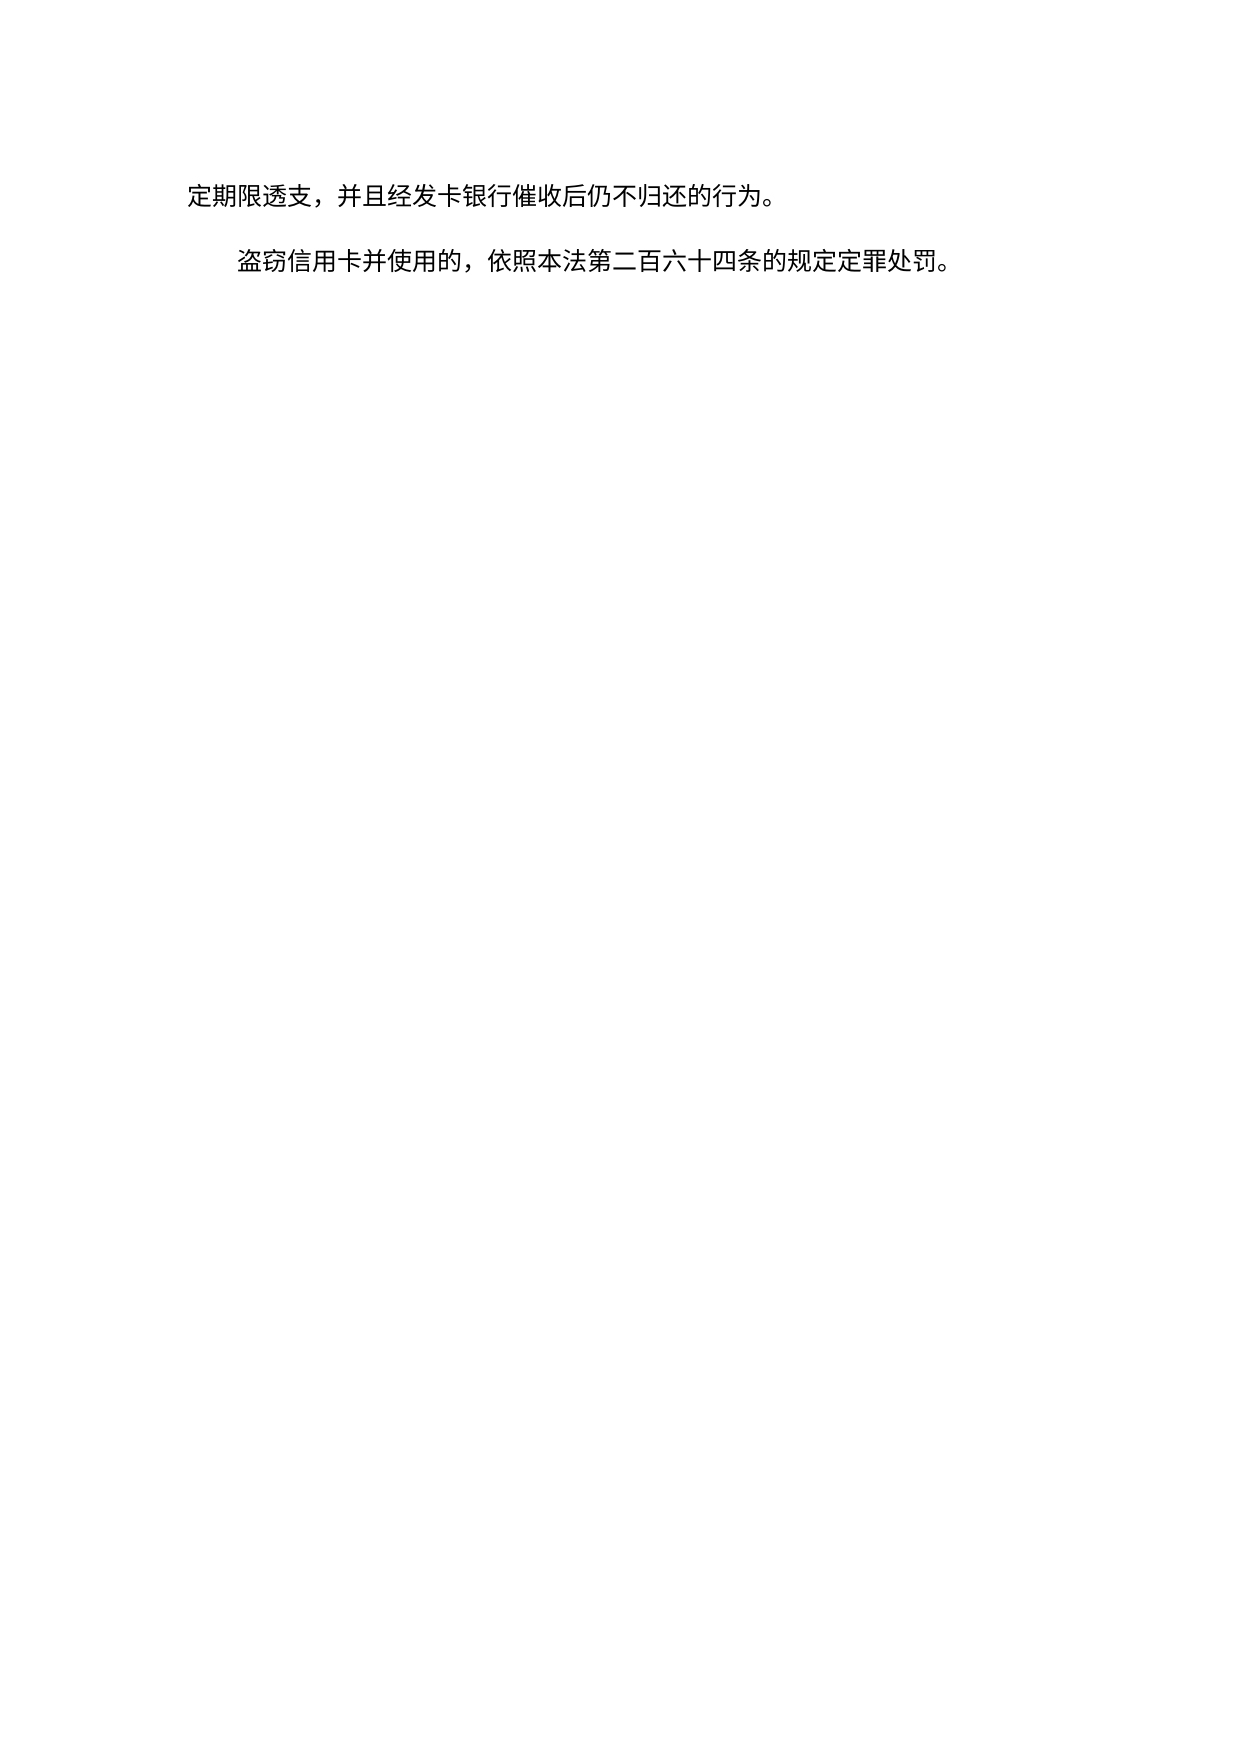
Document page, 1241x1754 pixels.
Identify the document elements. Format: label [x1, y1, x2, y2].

text [187, 162, 1053, 292]
